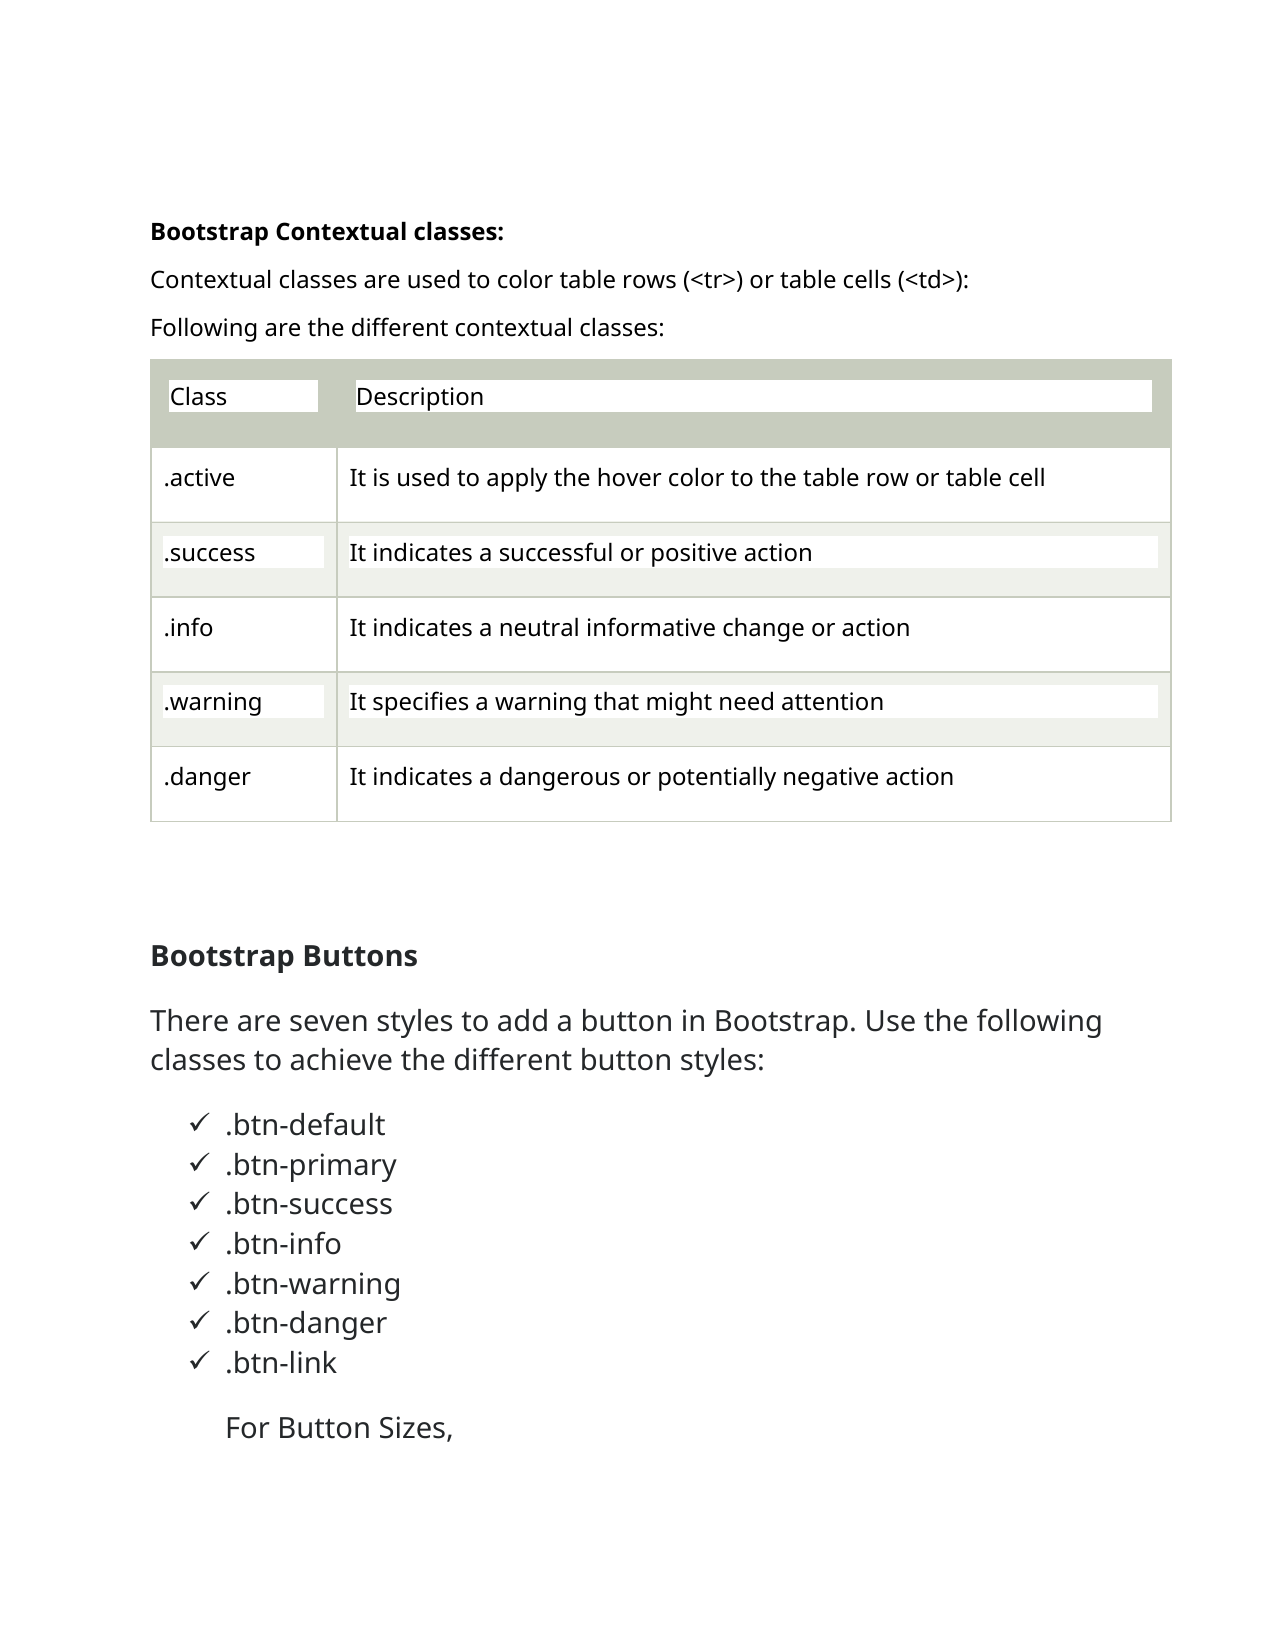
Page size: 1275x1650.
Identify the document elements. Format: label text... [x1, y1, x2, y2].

table_header Class [152, 361, 337, 447]
list .btn-info [187, 1223, 1125, 1263]
list .btn-danger [187, 1303, 1125, 1342]
table_cell .success [152, 523, 336, 596]
text For Button Sizes, [225, 1407, 1125, 1447]
table_header Description [337, 361, 1170, 447]
list .btn-link [187, 1342, 1125, 1382]
table_cell .active [152, 448, 336, 521]
list .btn-success [187, 1183, 1125, 1223]
table_cell It is used to apply the hover color to the table row or table cell [338, 448, 1170, 521]
list .btn-default [187, 1104, 1125, 1144]
table_cell It specifies a warning that might need attention [338, 673, 1170, 746]
text Contextual classes are used to color table rows (<tr>) or table cells (<td>): [150, 263, 1125, 296]
list .btn-warning [187, 1263, 1125, 1303]
table_cell It indicates a successful or positive action [338, 523, 1170, 596]
table_cell .danger [152, 747, 336, 821]
text Bootstrap Contextual classes: [150, 215, 1125, 247]
table_cell It indicates a dangerous or potentially negative action [338, 747, 1170, 821]
list .btn-primary [187, 1144, 1125, 1183]
table_cell .info [152, 598, 336, 671]
text Following are the different contextual classes: [150, 311, 1125, 344]
text Bootstrap Buttons [150, 935, 1125, 975]
text There are seven styles to add a button in Bootstrap. Use the following classes to achieve the different button styles: [150, 1000, 1125, 1079]
table_cell It indicates a neutral informative change or action [338, 598, 1170, 671]
table_cell .warning [152, 673, 336, 746]
